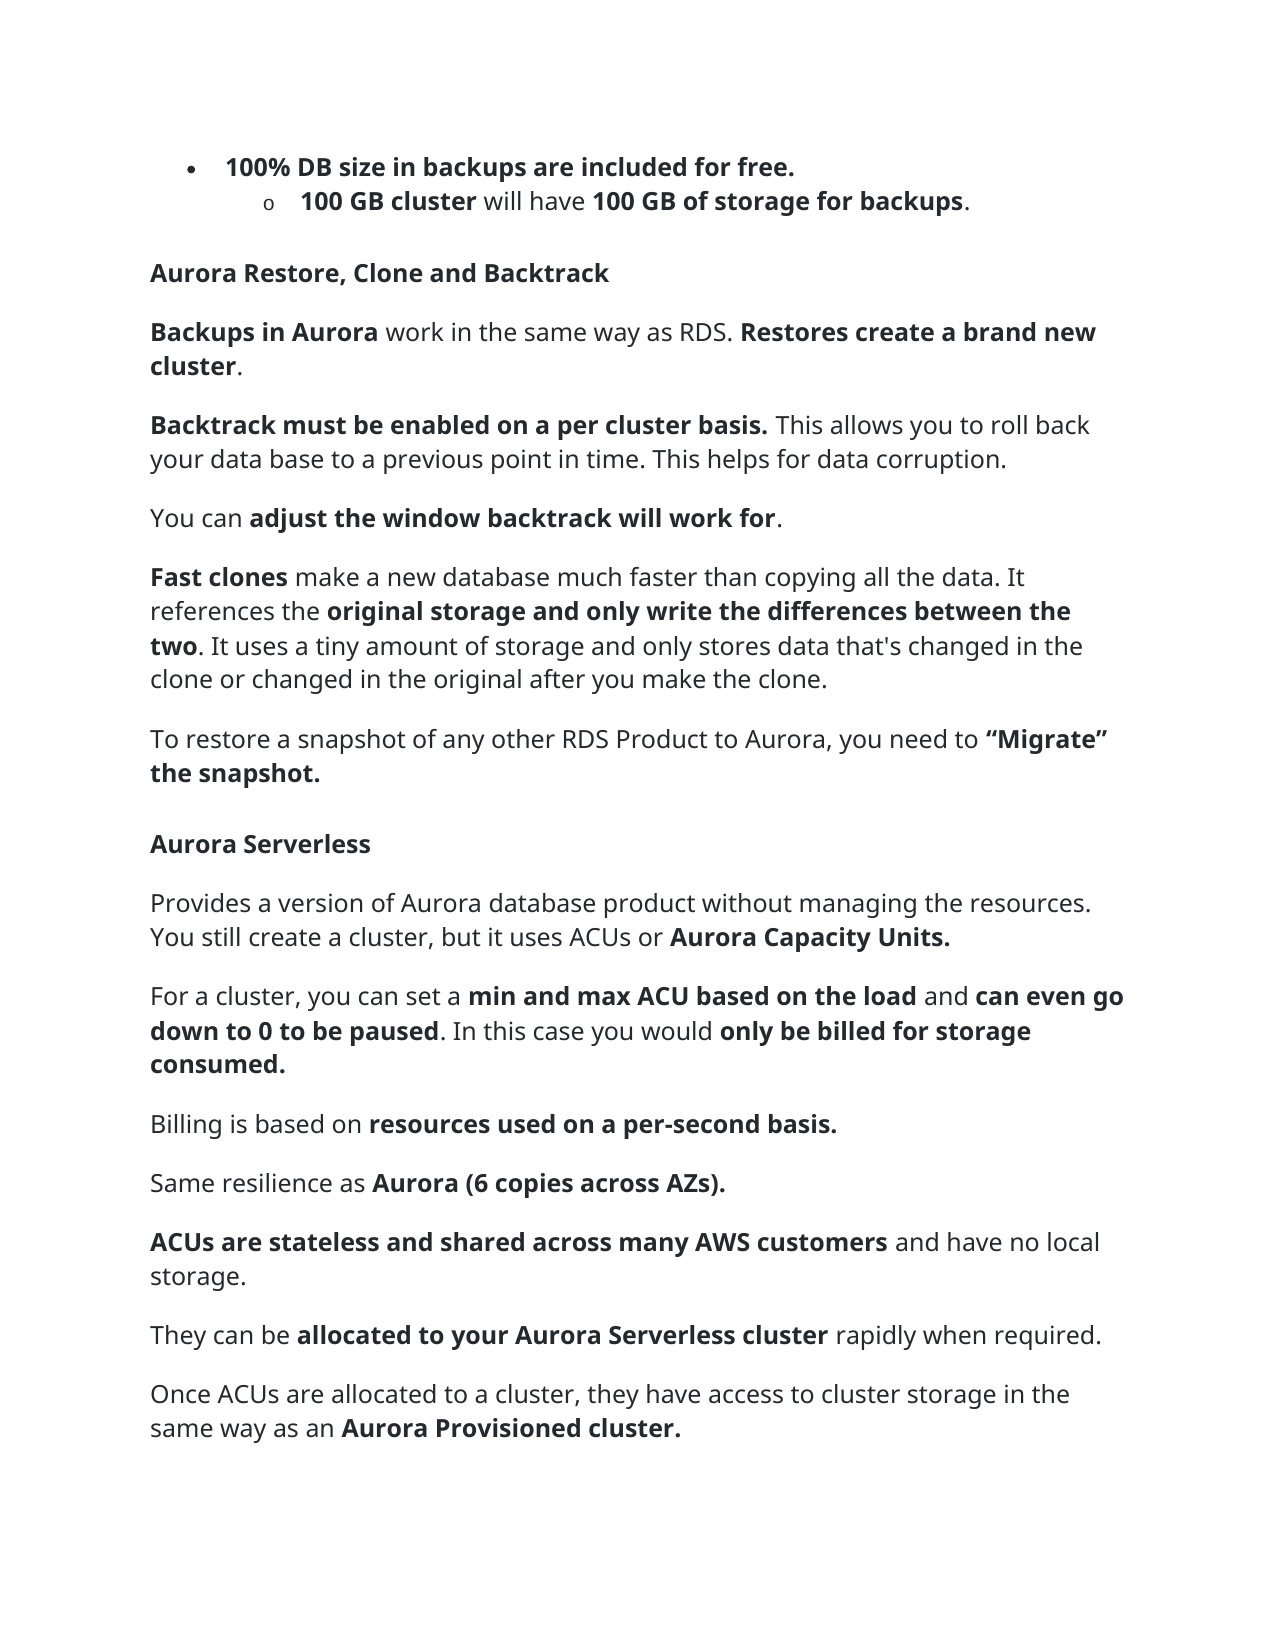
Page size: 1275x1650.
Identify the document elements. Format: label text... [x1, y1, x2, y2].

text Once ACUs are allocated to a cluster, they have access to cluster storage in the same way as an Aurora Provisioned cluster. [150, 1377, 1125, 1445]
text Backtrack must be enabled on a per cluster basis. This allows you to roll back your data base to a previous point in time. This helps for data corruption. [150, 408, 1125, 476]
text They can be allocated to your Aurora Serverless cluster rapidly when required. [150, 1317, 1125, 1352]
list 100% DB size in backups are included for free. [187, 150, 1125, 184]
text Provides a version of Aurora database product without managing the resources. You still create a cluster, but it uses ACUs or Aurora Capacity Units. [150, 886, 1125, 954]
text Same resilience as Aurora (6 copies across AZs). [150, 1165, 1125, 1199]
text You can adjust the window backtrack will work for. [150, 501, 1125, 535]
list 100 GB cluster will have 100 GB of storage for backups. [262, 184, 1125, 218]
text For a cluster, you can set a min and max ACU based on the load and can even go down to 0 to be paused. In this case you would only be billed for storage consumed. [150, 979, 1125, 1081]
text ACUs are stateless and shared across many AWS customers and have no local storage. [150, 1224, 1125, 1292]
text Aurora Restore, Clone and Backtrack [150, 256, 1125, 290]
text Aurora Serverless [150, 827, 1125, 861]
text Backups in Aurora work in the same way as RDS. Restores create a brand new cluster. [150, 315, 1125, 383]
text To restore a snapshot of any other RDS Product to Aurora, you need to “Migrate” the snapshot. [150, 721, 1125, 789]
text Billing is based on resources used on a per-second basis. [150, 1106, 1125, 1140]
text Fast clones make a new database much faster than copying all the data. It references the original storage and only write the differences between the two. It uses a tiny amount of storage and only stores data that's changed in the clone or changed in the original after you make the clone. [150, 560, 1125, 696]
